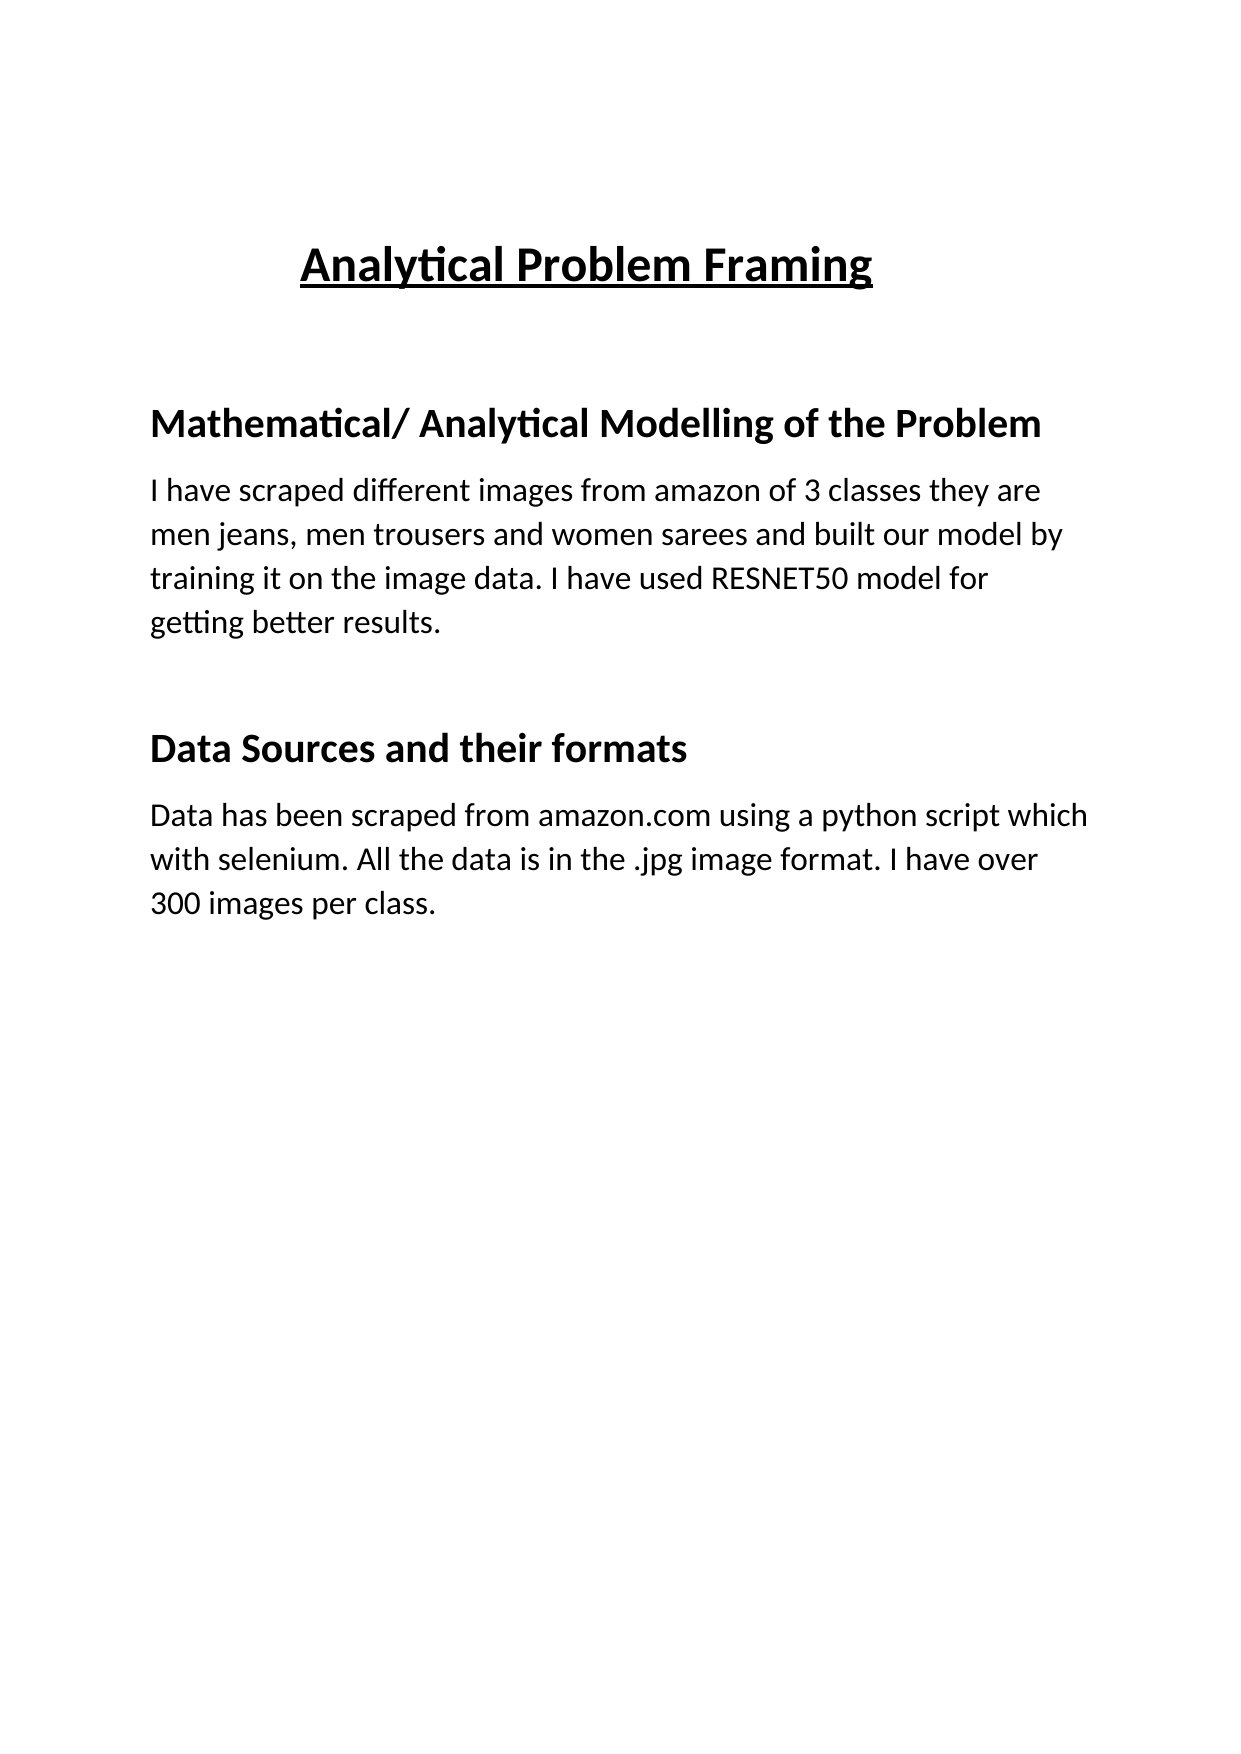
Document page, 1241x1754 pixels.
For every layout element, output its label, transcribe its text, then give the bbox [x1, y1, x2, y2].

text Data Sources and their formats [150, 722, 1090, 773]
text Mathematical/ Analytical Modelling of the Problem [150, 397, 1090, 448]
text I have scraped different images from amazon of 3 classes they are men jeans, men trousers and women sarees and built our model by training it on the image data. I have used RESNET50 model for getting better results. [150, 469, 1090, 642]
text Data has been scraped from amazon.com using a python script which with selenium. All the data is in the .jpg image format. I have over 300 images per class. [150, 794, 1090, 922]
text Analytical Problem Framing [225, 232, 1090, 293]
